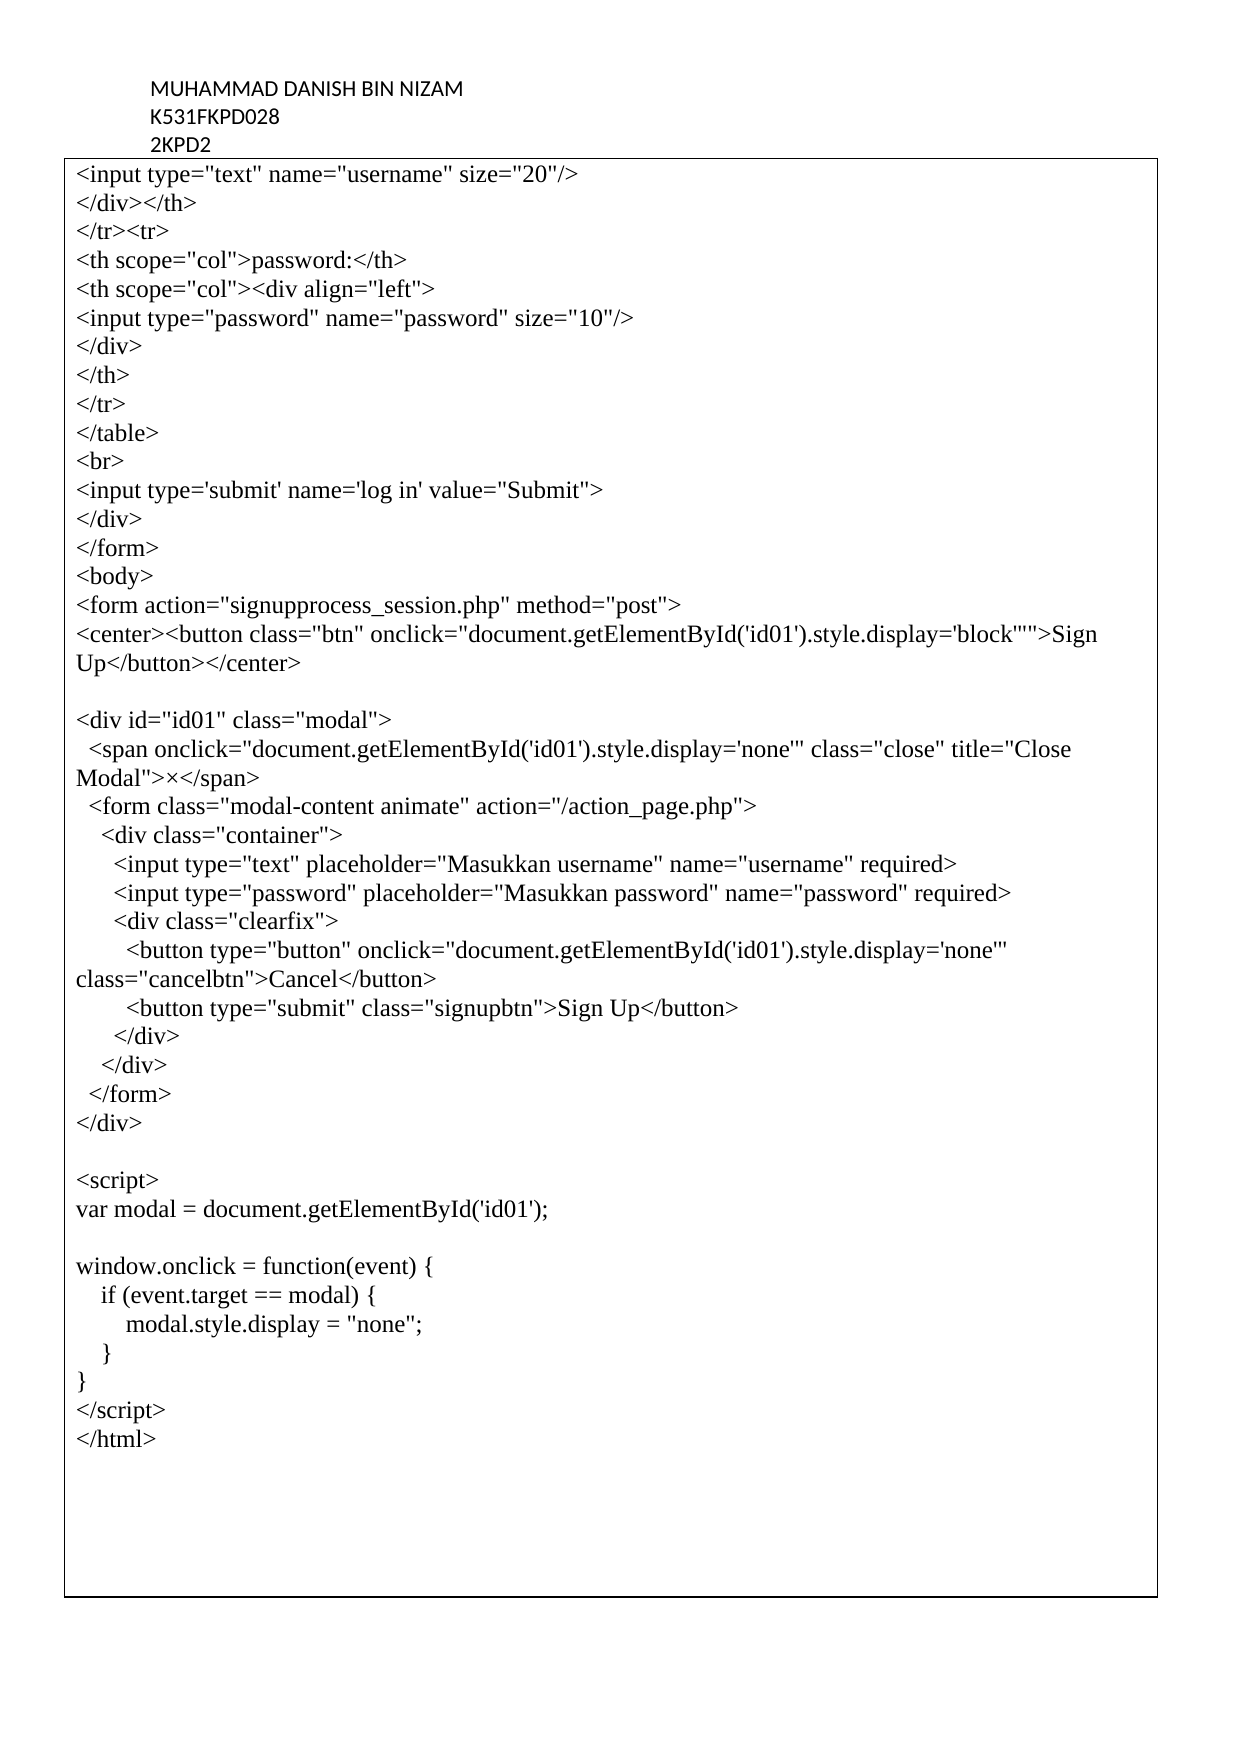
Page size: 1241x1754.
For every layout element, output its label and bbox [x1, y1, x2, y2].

table_cell [65, 159, 1157, 1596]
